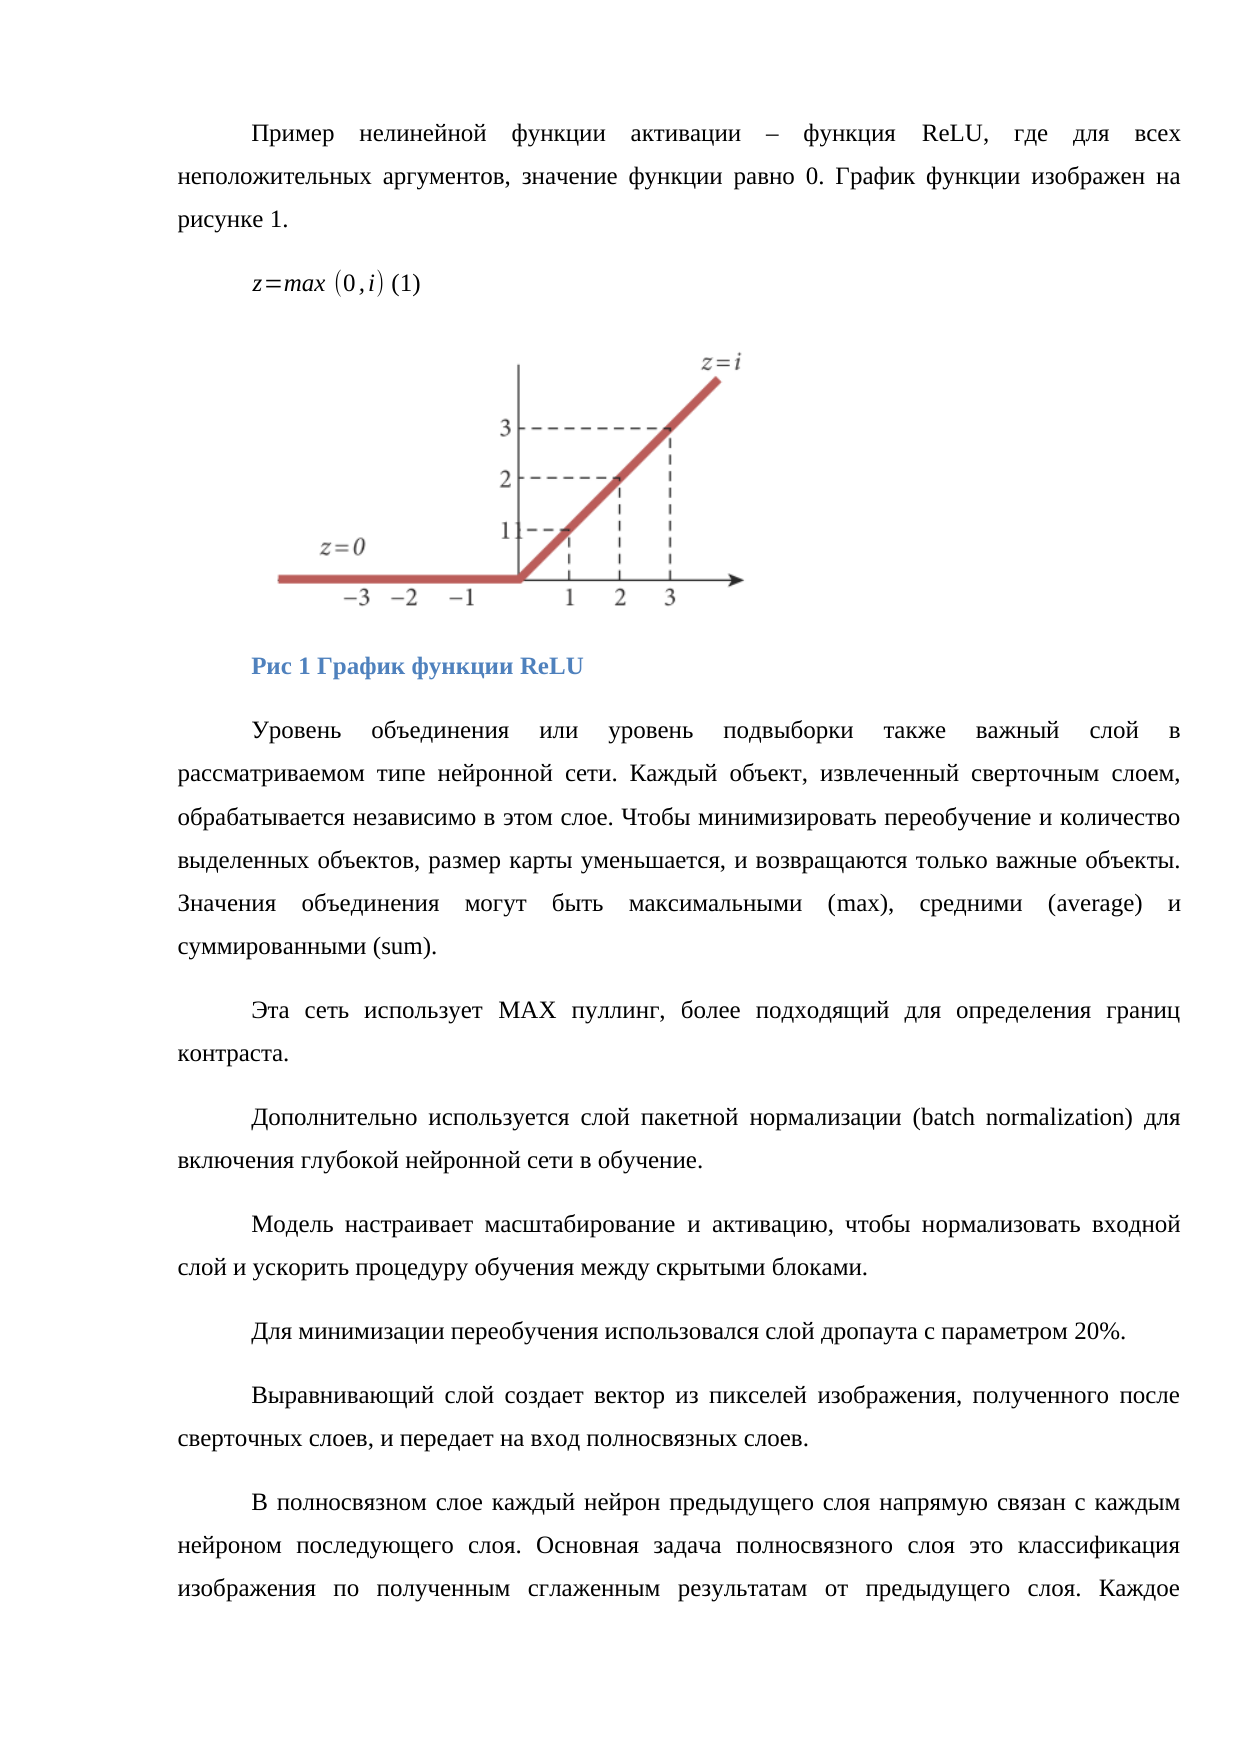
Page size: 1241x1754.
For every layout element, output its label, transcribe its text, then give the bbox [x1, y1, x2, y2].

text Пример нелинейной функции активации – функция ReLU, где для всех неположительных аргументов, значение функции равно 0. График функции изображен на рисунке 1. [177, 118, 1181, 233]
text Выравнивающий слой создает вектор из пикселей изображения, полученного после сверточных слоев, и передает на вход полносвязных слоев. [177, 1380, 1181, 1452]
text Модель настраивает масштабирование и активацию, чтобы нормализовать входной слой и ускорить процедуру обучения между скрытыми блоками. [177, 1209, 1181, 1281]
picture [251, 333, 772, 617]
text Эта сеть использует MAX пуллинг, более подходящий для определения границ контраста. [177, 995, 1181, 1067]
text Дополнительно используется слой пакетной нормализации (batch normalization) для включения глубокой нейронной сети в обучение. [177, 1102, 1181, 1174]
text (1) [177, 268, 1181, 298]
text Для минимизации переобучения использовался слой дропаута с параметром 20%. [177, 1316, 1181, 1345]
text Уровень объединения или уровень подвыборки также важный слой в рассматриваемом типе нейронной сети. Каждый объект, извлеченный сверточным слоем, обрабатывается независимо в этом слое. Чтобы минимизировать переобучение и количество выделенных объектов, размер карты уменьшается, и возвращаются только важные объекты. Значения объединения могут быть максимальными (max), средними (average) и суммированными (sum). [177, 715, 1181, 960]
text Рис 1 График функции ReLU [177, 651, 1181, 680]
